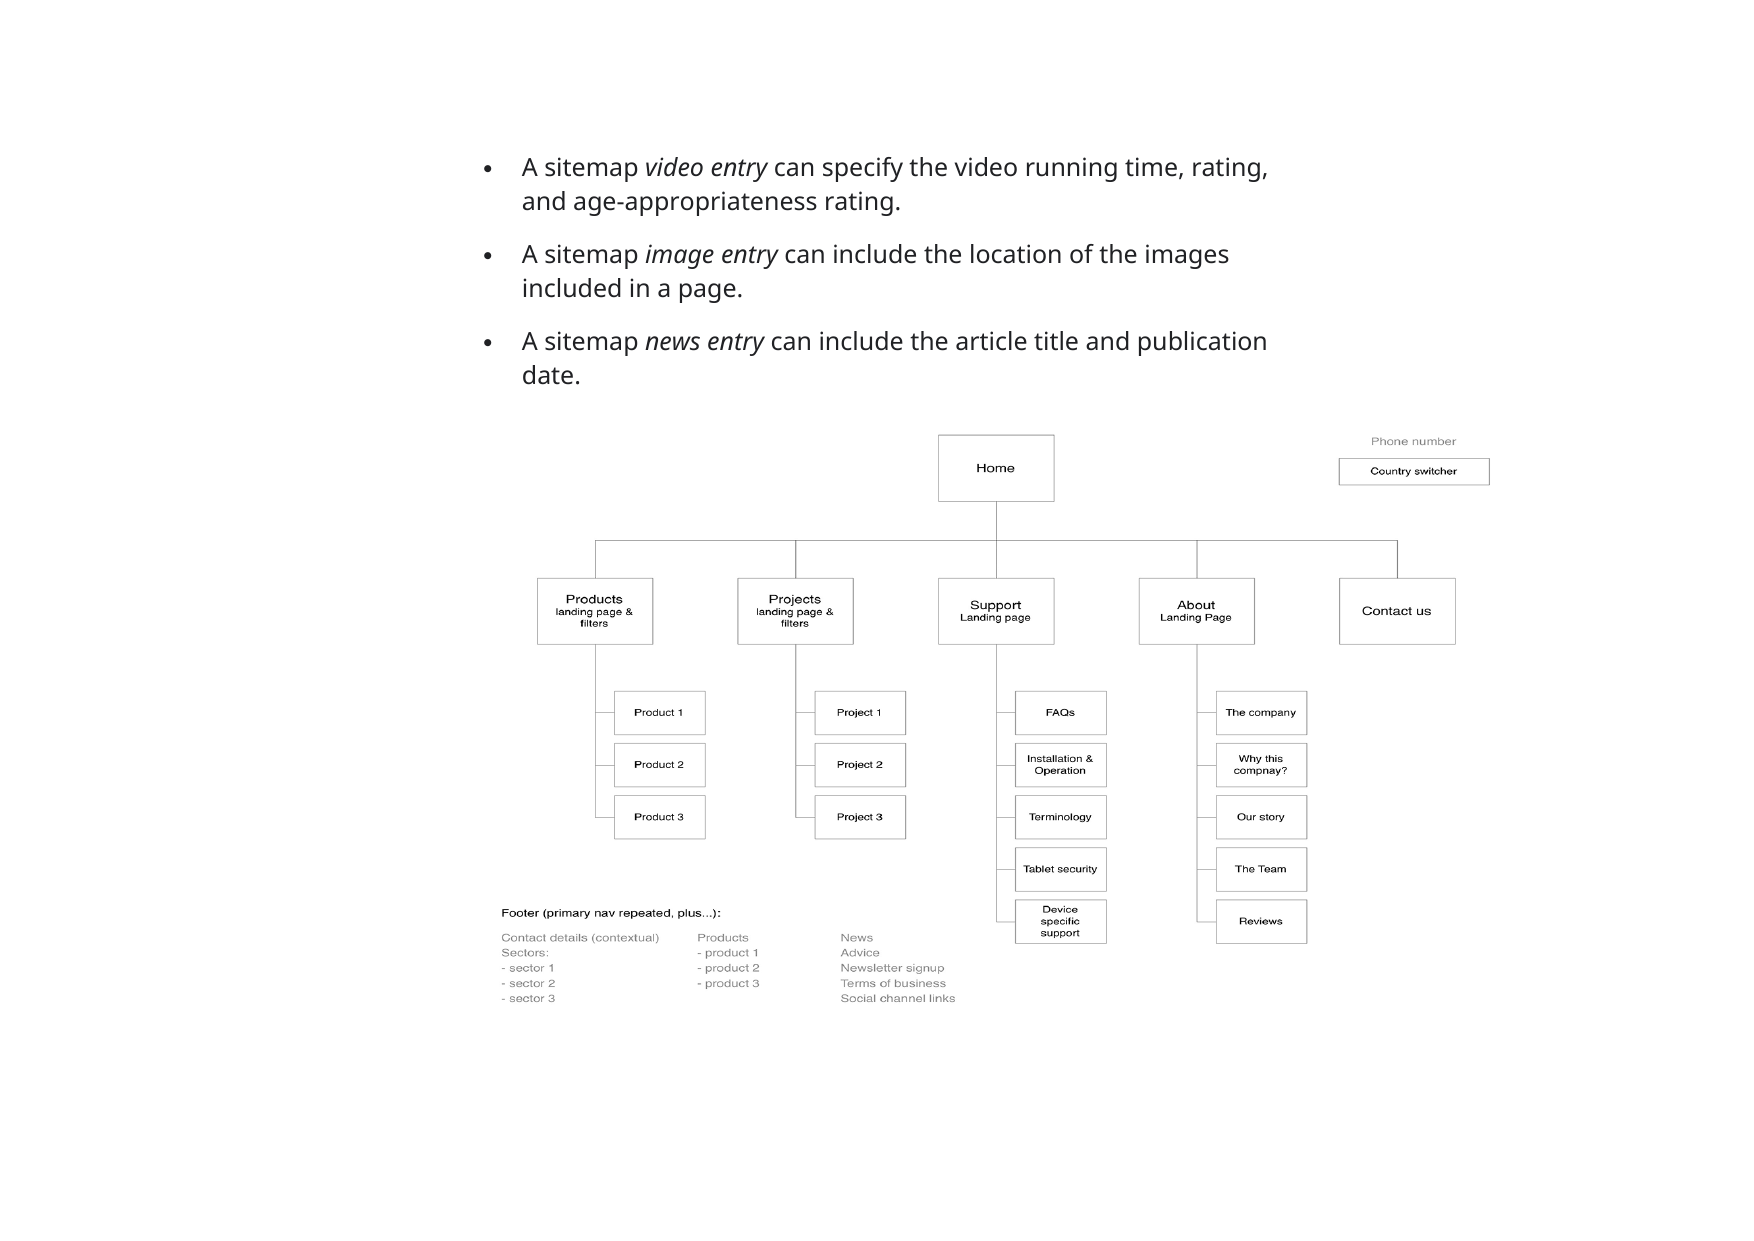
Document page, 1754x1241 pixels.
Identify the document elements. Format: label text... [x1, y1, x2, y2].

list A sitemap news entry can include the article title and publication date. [484, 324, 1307, 392]
list A sitemap video entry can specify the video running time, rating, and age-appropriateness rating. [484, 150, 1307, 218]
picture [446, 410, 1617, 1036]
list A sitemap image entry can include the location of the images included in a page. [484, 237, 1307, 305]
